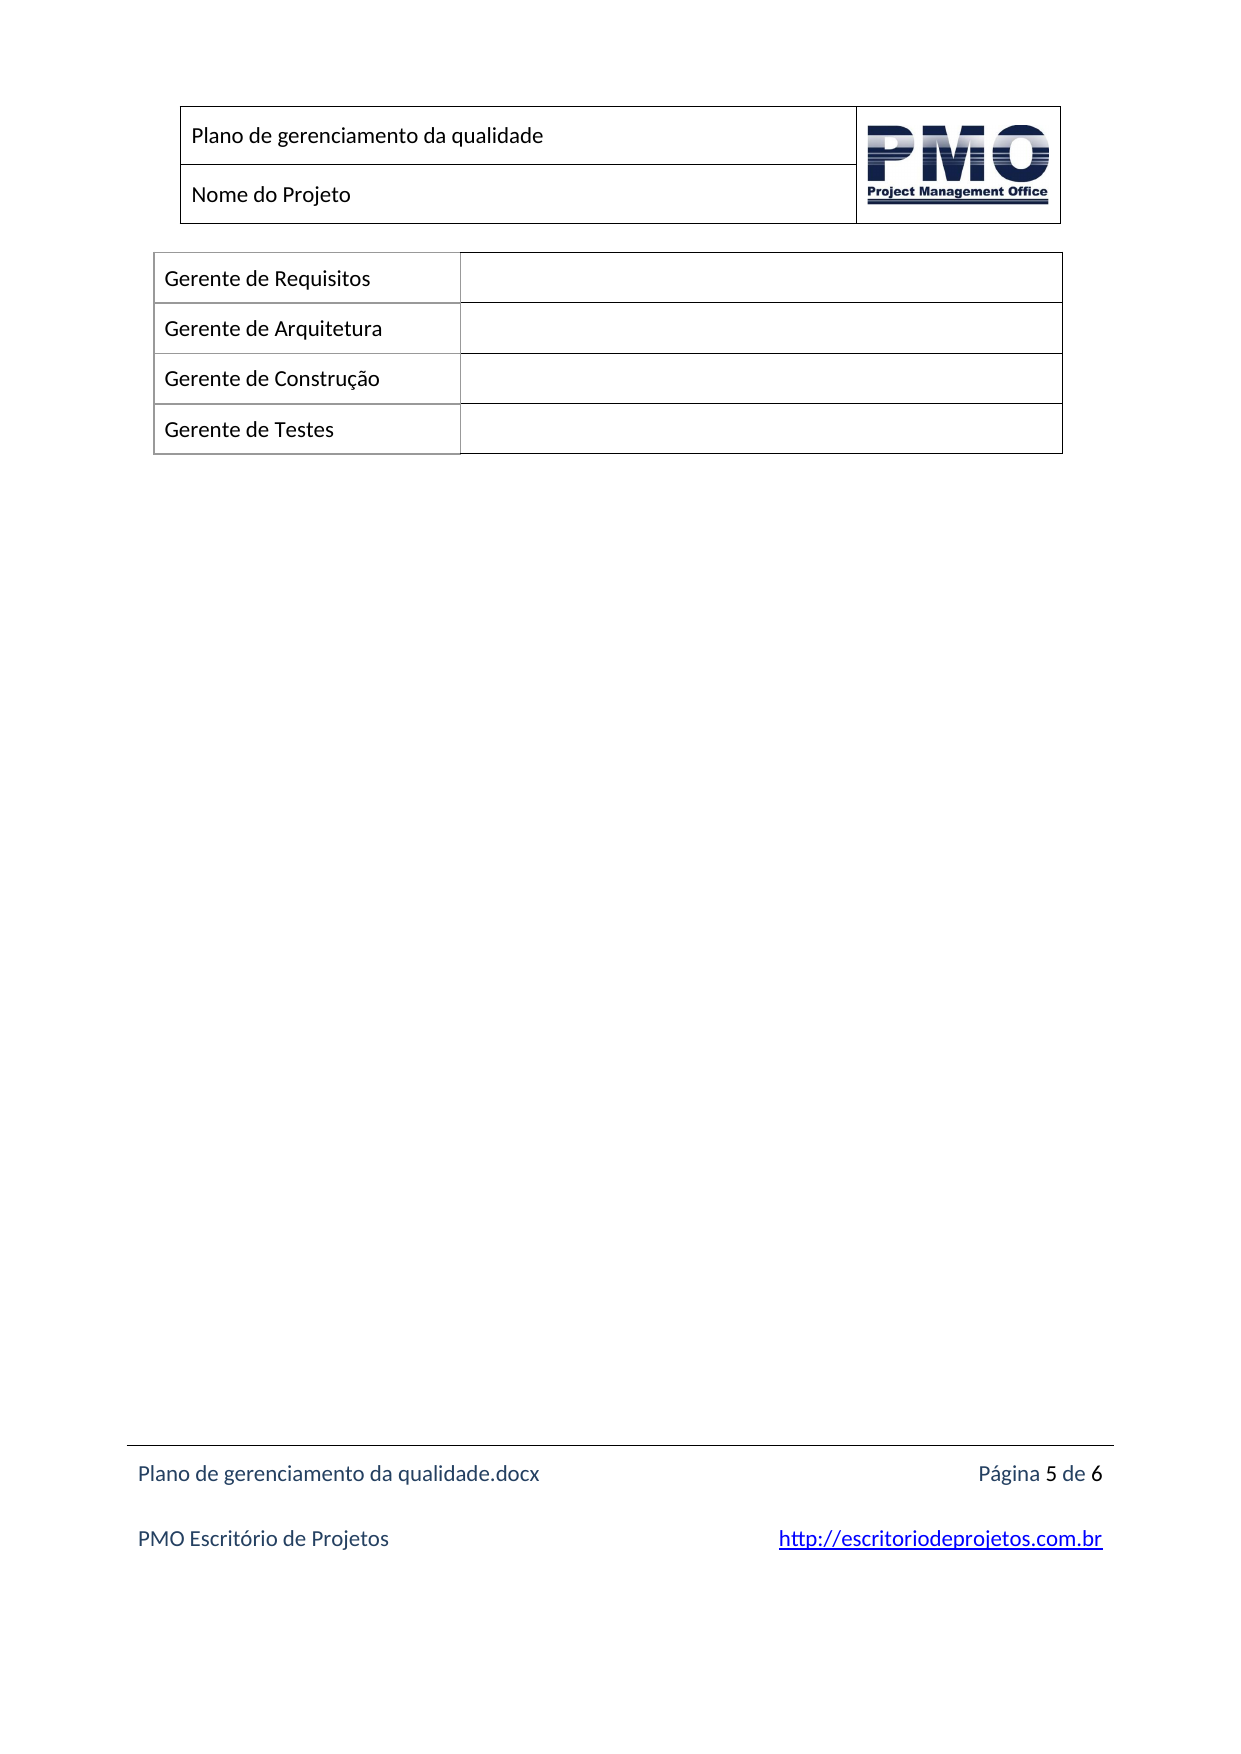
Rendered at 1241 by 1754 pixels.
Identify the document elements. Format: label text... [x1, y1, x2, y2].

table_cell [461, 303, 1062, 352]
table_cell [461, 253, 1062, 302]
picture [867, 125, 1049, 205]
table_cell Gerente de Requisitos [155, 253, 460, 302]
table_cell Gerente de Construção [155, 354, 460, 403]
table_cell Gerente de Testes [155, 405, 460, 453]
table_cell [461, 354, 1062, 403]
table_cell Gerente de Arquitetura [155, 304, 460, 352]
table_cell [461, 404, 1062, 453]
